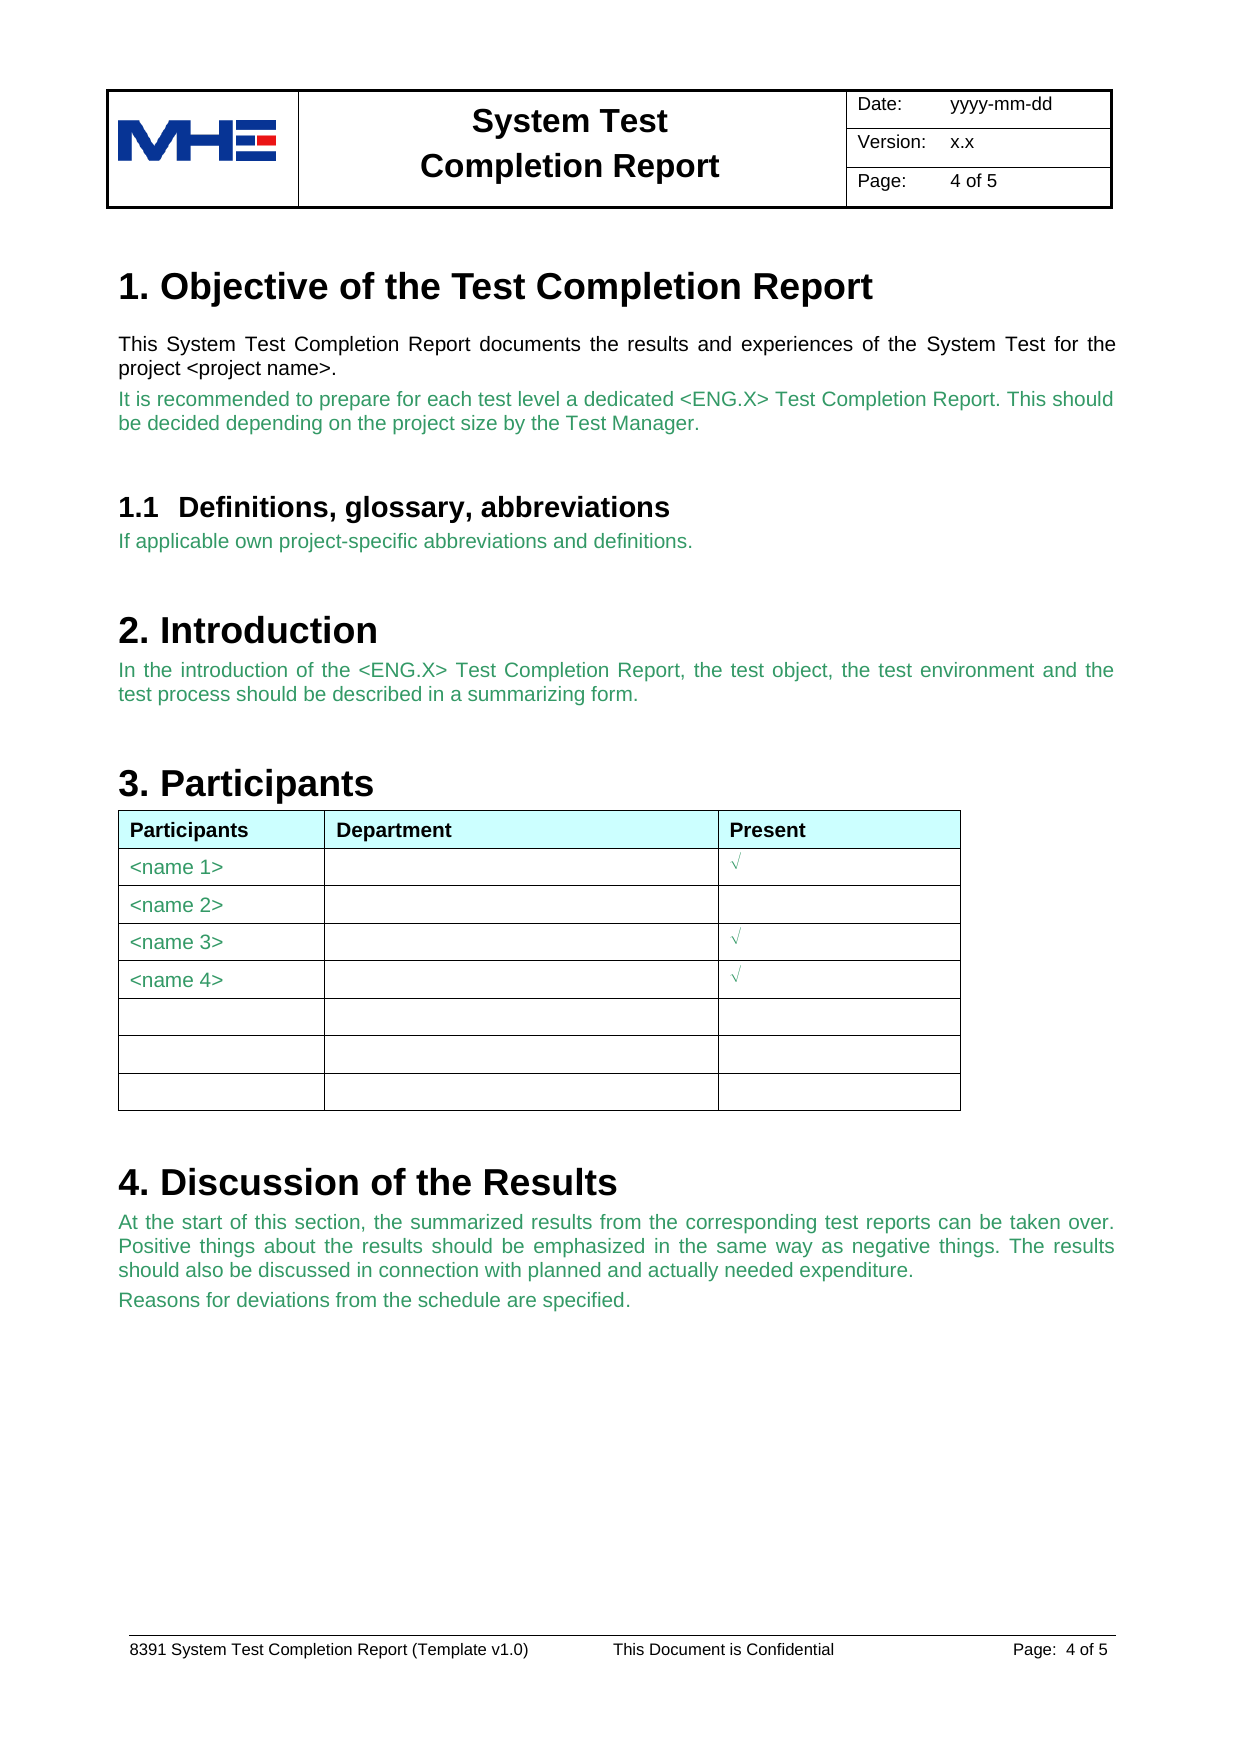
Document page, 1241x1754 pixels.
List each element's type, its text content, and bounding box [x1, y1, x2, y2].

text At the start of this section, the summarized results from the corresponding test reports can be taken over. Positive things about the results should be emphasized in the same way as negative things. The results should also be discussed in connection with planned and actually needed expenditure. [118, 1210, 1116, 1282]
subtitle Definitions, glossary, abbreviations [118, 489, 1122, 523]
text In the introduction of the <ENG.X> Test Completion Report, the test object, the test environment and the test process should be described in a summarizing form. [118, 658, 1116, 706]
table_cell <name 2> [119, 886, 324, 923]
table_cell <name 1> [119, 849, 324, 885]
table_cell [325, 849, 718, 885]
table_cell [719, 924, 960, 960]
subtitle Introduction [118, 608, 1122, 652]
table_cell [325, 886, 718, 923]
text If applicable own project-specific abbreviations and definitions. [118, 529, 1116, 553]
table_cell [119, 999, 324, 1035]
table_header Present [719, 811, 960, 848]
table_cell [325, 1074, 718, 1110]
table_cell [325, 999, 718, 1035]
table_header Participants [119, 811, 324, 848]
table_cell [325, 961, 718, 998]
table_cell [325, 924, 718, 960]
subtitle Discussion of the Results [118, 1160, 1122, 1203]
table_cell [719, 961, 960, 998]
table_cell [719, 999, 960, 1035]
text This System Test Completion Report documents the results and experiences of the System Test for the project <project name>. [118, 332, 1116, 380]
table_cell [325, 1036, 718, 1073]
text It is recommended to prepare for each test level a dedicated <ENG.X> Test Completion Report. This should be decided depending on the project size by the Test Manager. [118, 386, 1116, 434]
subtitle Objective of the Test Completion Report [118, 264, 1122, 307]
table_cell [119, 1074, 324, 1110]
table_cell [119, 1036, 324, 1073]
table_header Department [325, 811, 718, 848]
table_cell [719, 849, 960, 885]
table_cell [719, 1074, 960, 1110]
picture [118, 120, 278, 165]
table_cell <name 4> [119, 961, 324, 998]
table_cell <name 3> [119, 924, 324, 960]
table_cell [719, 886, 960, 923]
text Reasons for deviations from the schedule are specified. [118, 1288, 1116, 1312]
table_cell [719, 1036, 960, 1073]
subtitle Participants [118, 761, 1122, 804]
